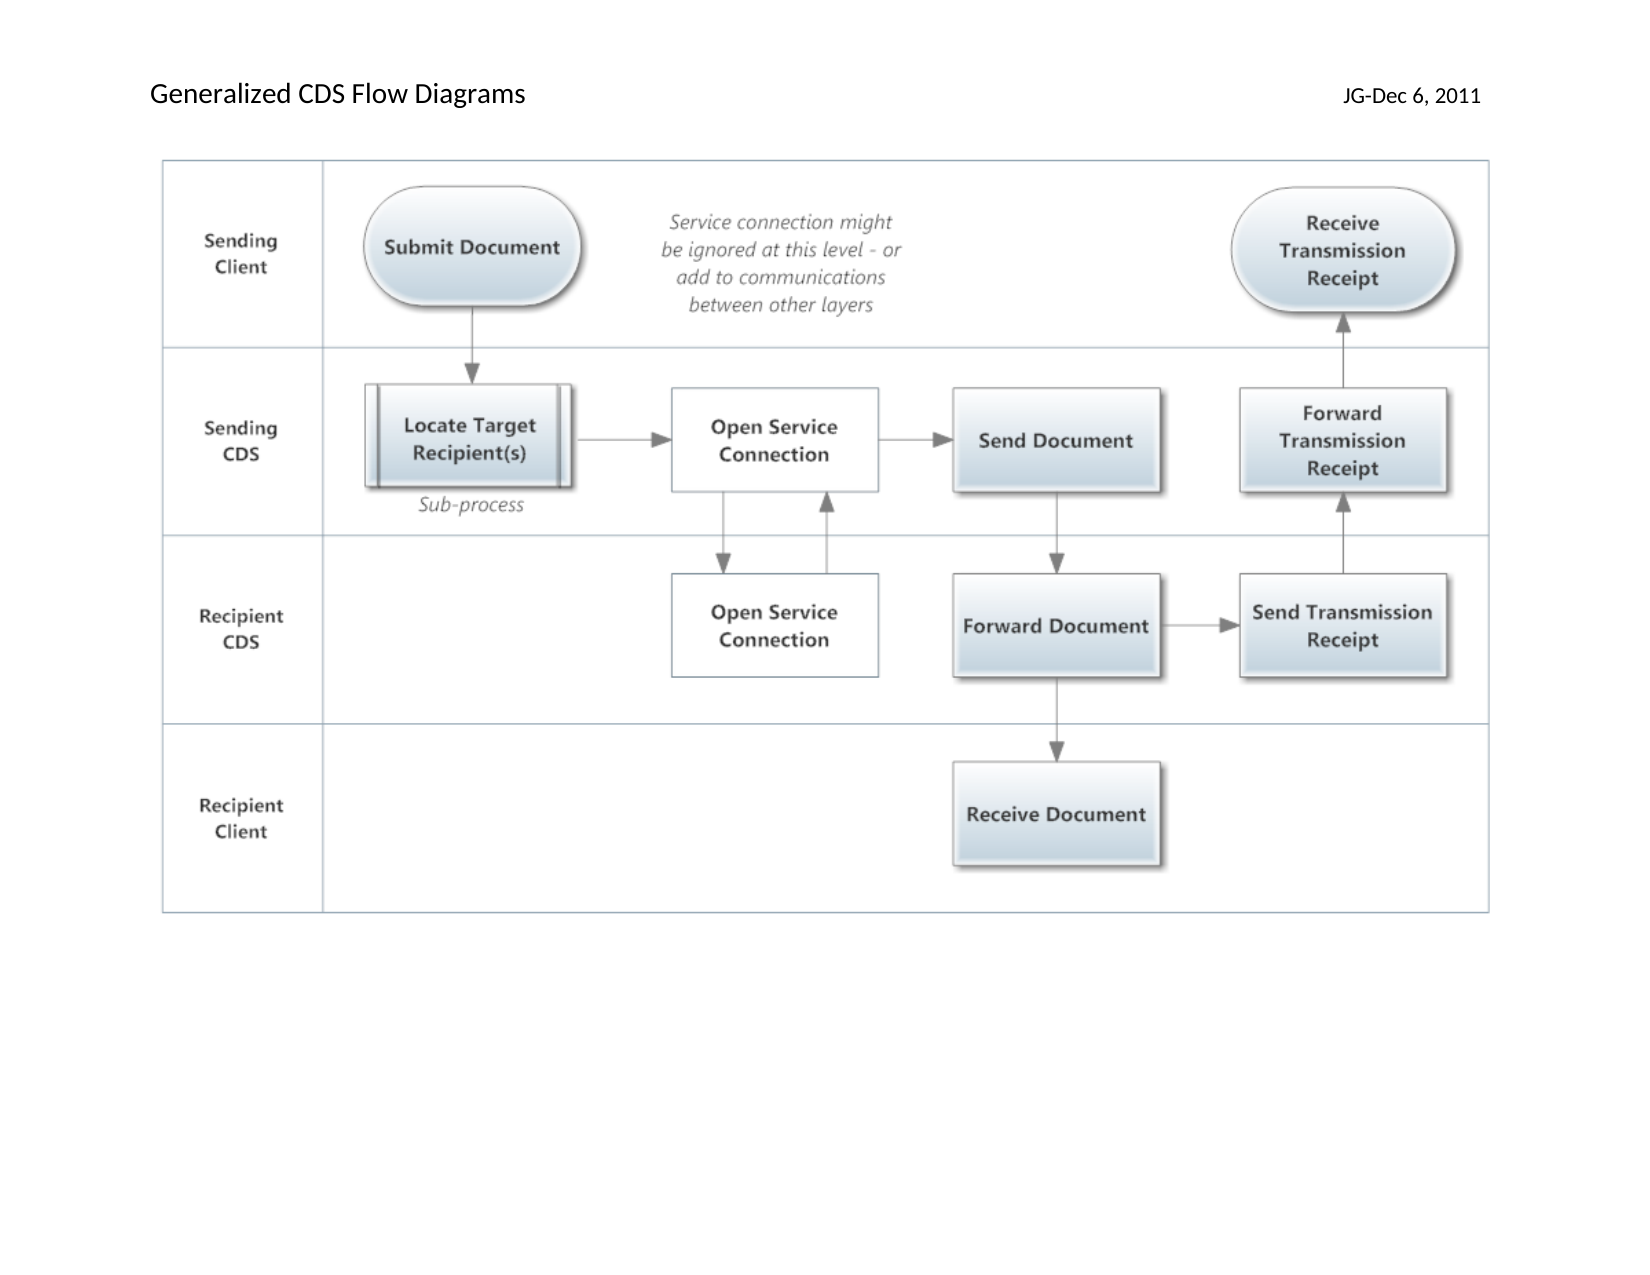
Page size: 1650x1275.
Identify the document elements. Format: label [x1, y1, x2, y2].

picture [150, 150, 1500, 930]
